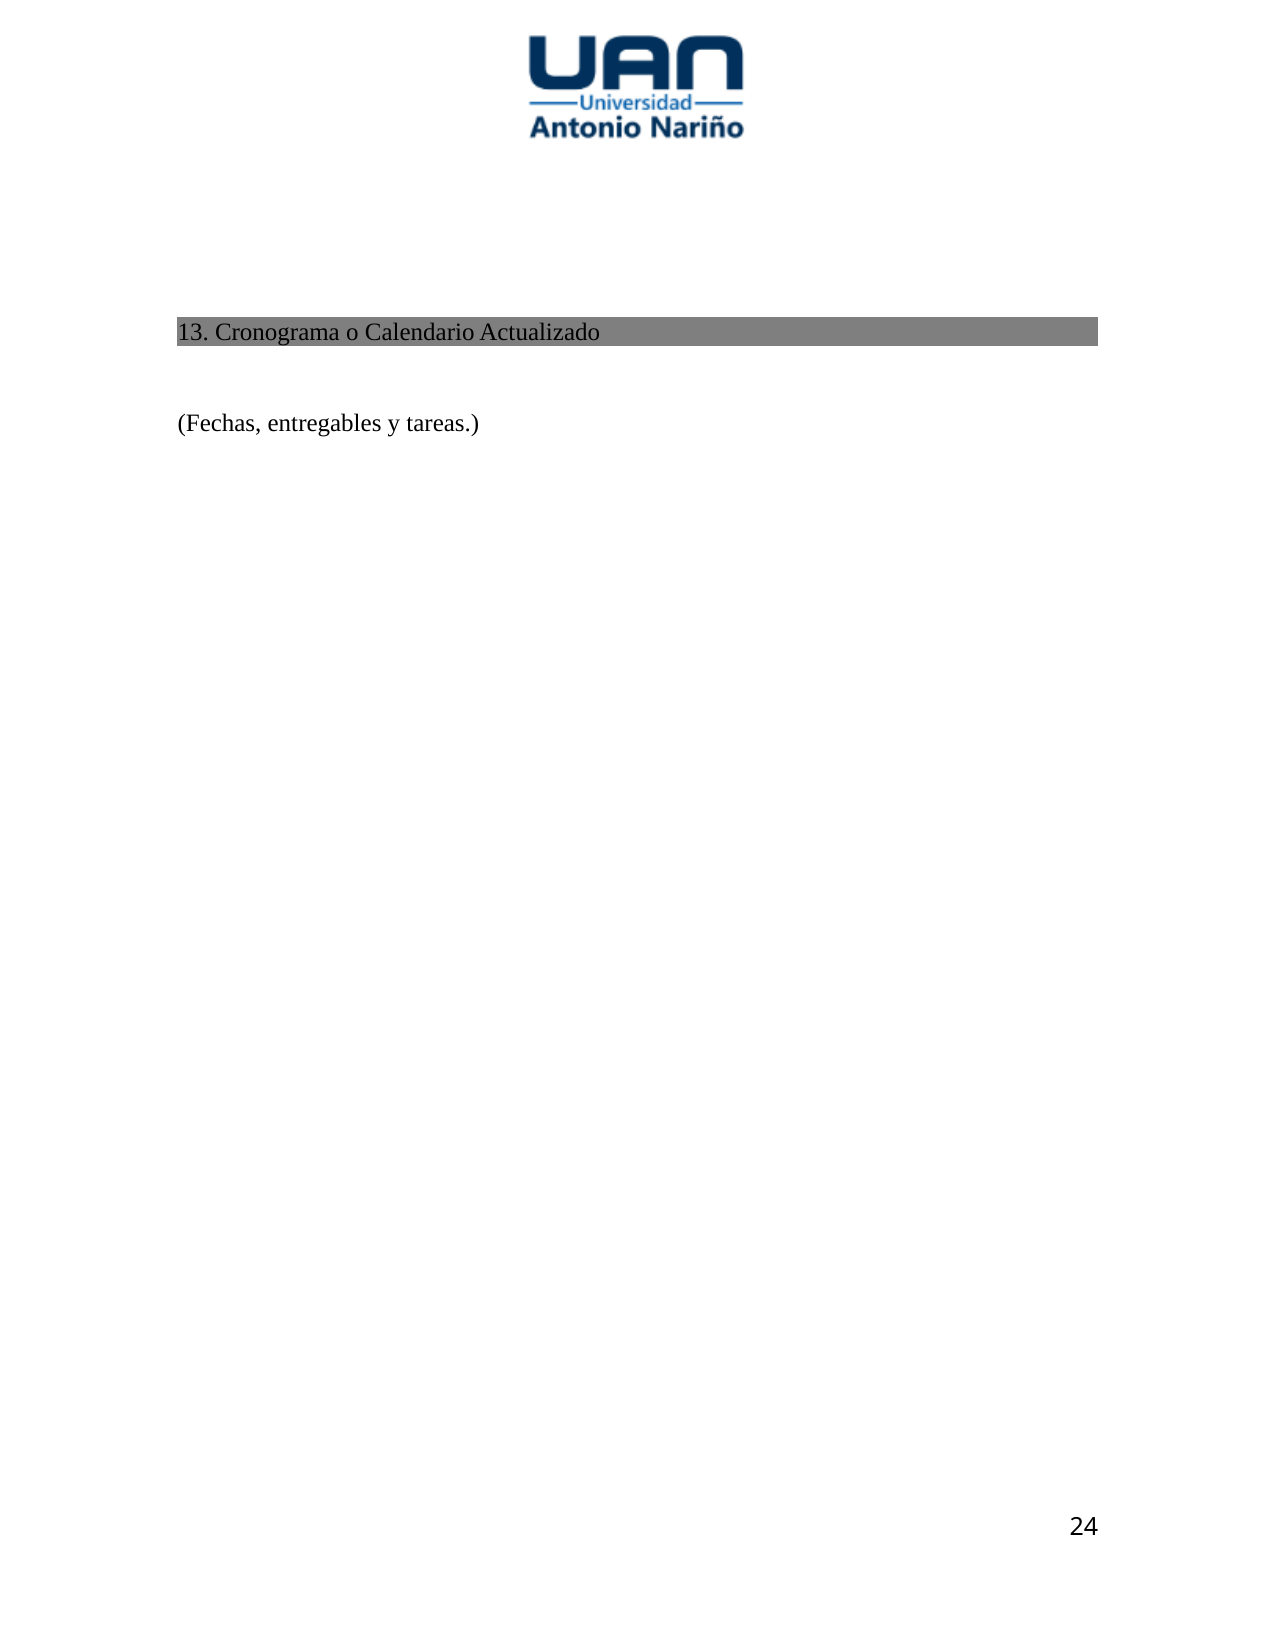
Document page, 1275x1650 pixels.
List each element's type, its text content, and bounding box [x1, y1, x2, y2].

subtitle 13. Cronograma o Calendario Actualizado [177, 317, 1098, 346]
picture [523, 31, 752, 148]
text (Fechas, entregables y tareas.) [177, 408, 1098, 437]
